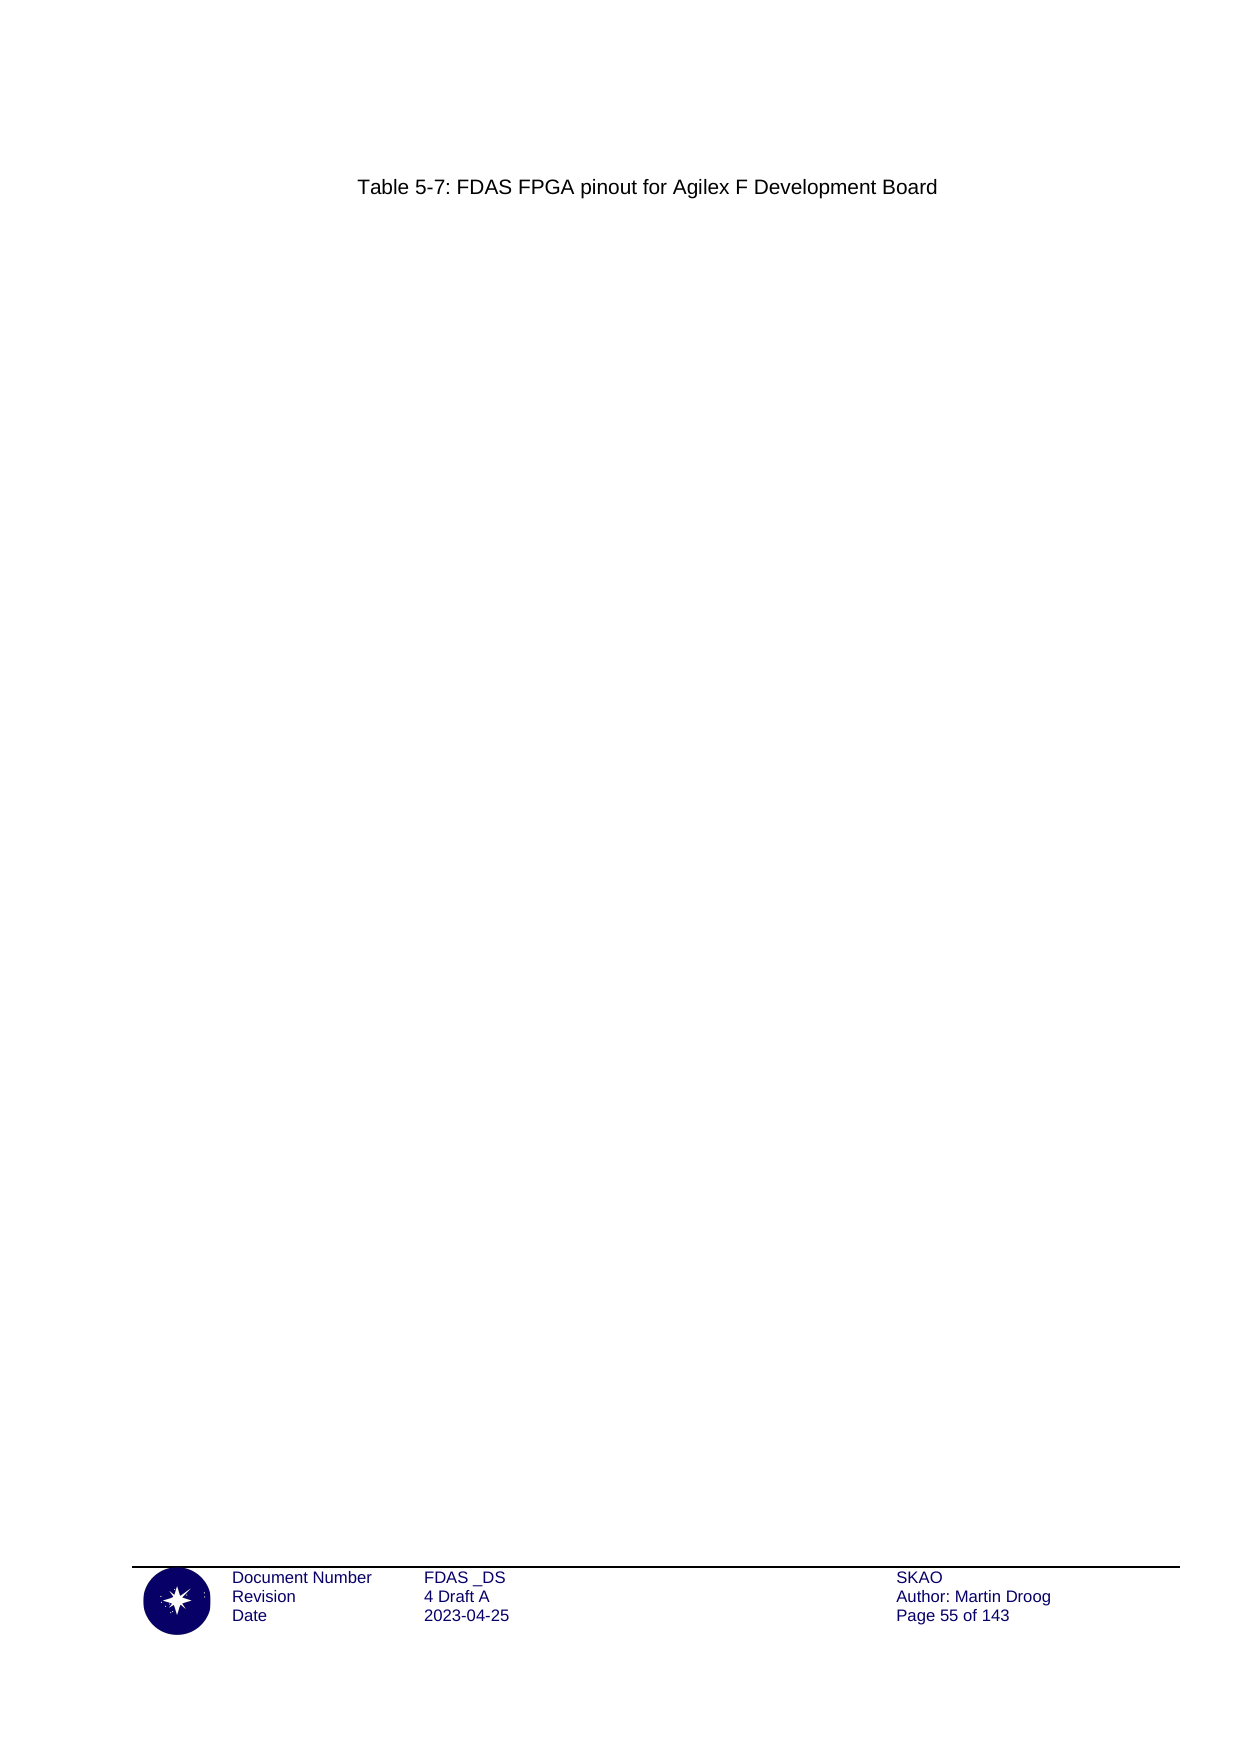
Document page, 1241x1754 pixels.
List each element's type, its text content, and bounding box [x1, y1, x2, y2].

picture [143, 1567, 211, 1635]
text Table 5-1: FDAS FPGA pinout for Agilex F Development Board [187, 175, 1107, 199]
